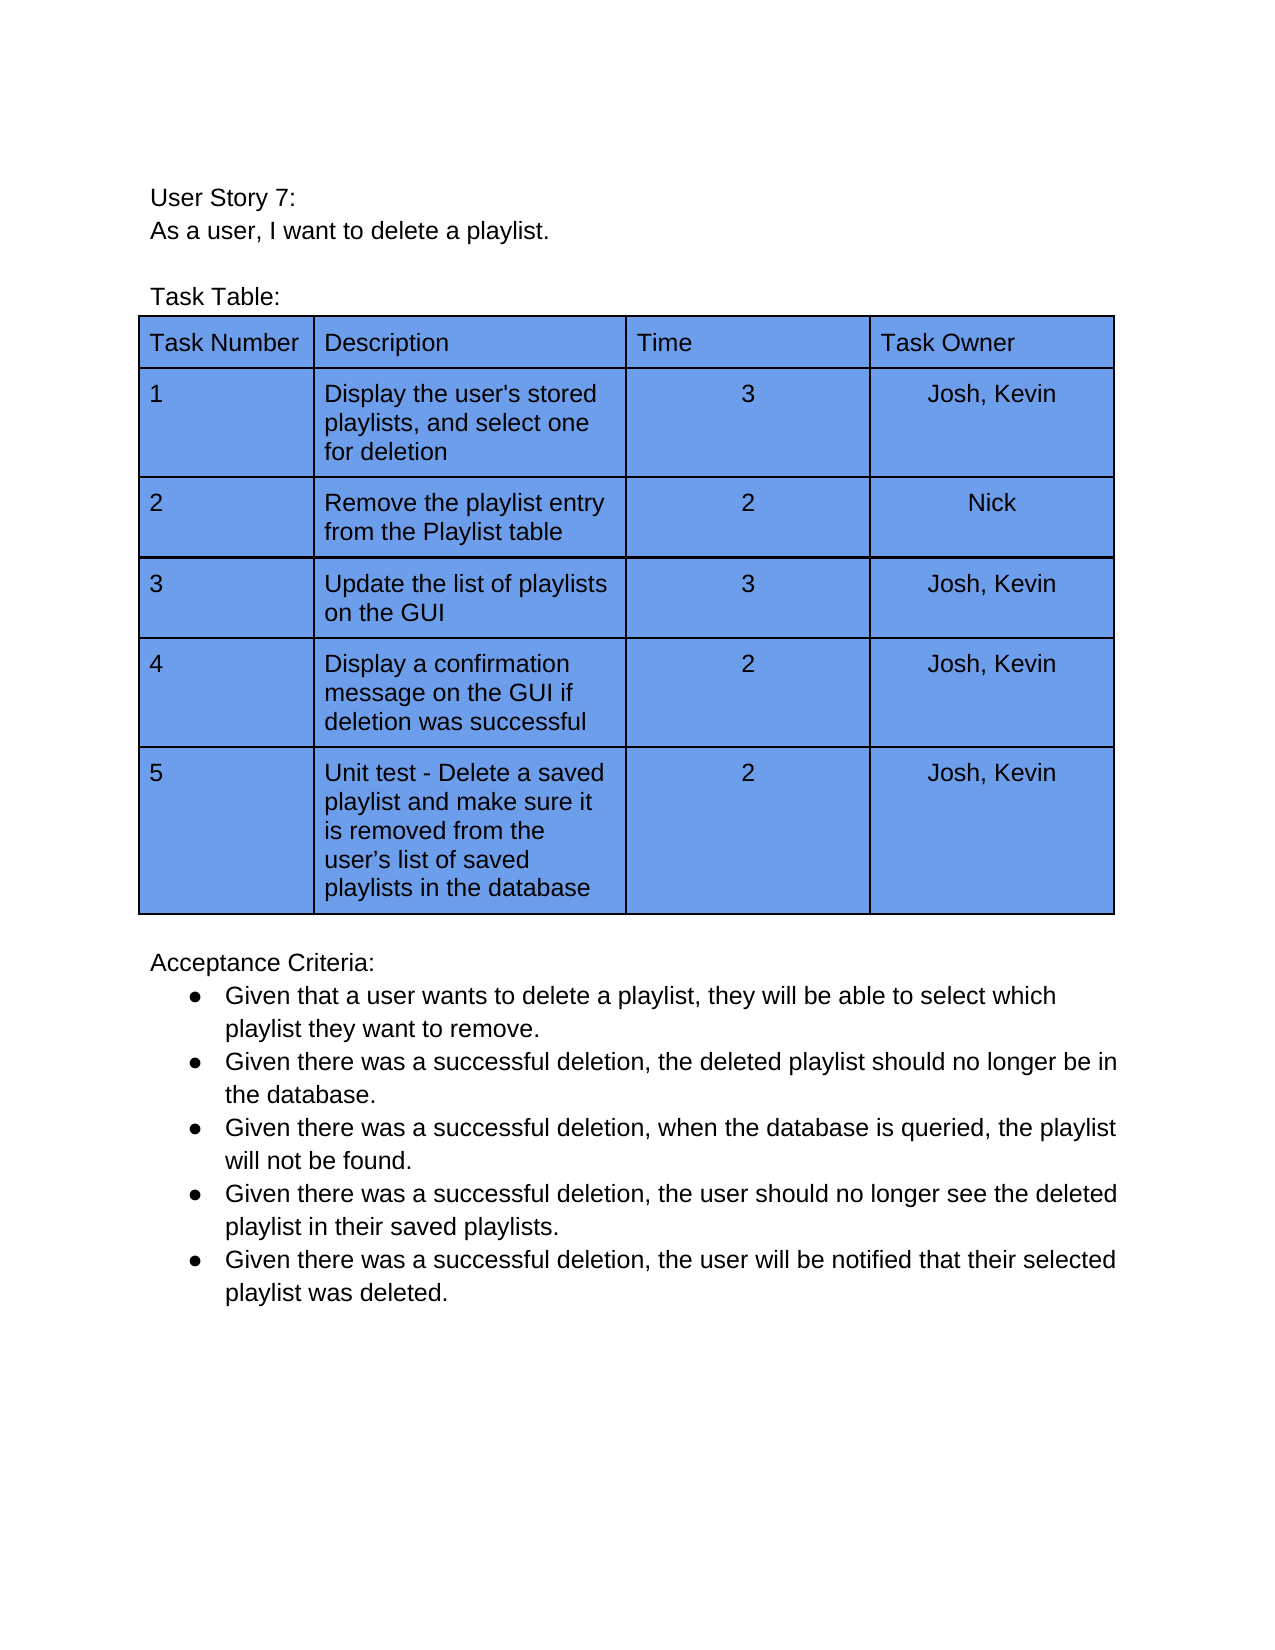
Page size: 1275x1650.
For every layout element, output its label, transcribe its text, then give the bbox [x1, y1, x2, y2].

table_header Task Owner [871, 317, 1113, 367]
list Given there was a successful deletion, the user should no longer see the deleted playlist in their saved playlists. [187, 1179, 1125, 1241]
table_header Task Number [140, 317, 313, 367]
table_cell Remove the playlist entry from the Playlist table [315, 478, 625, 556]
table_cell 2 [627, 639, 869, 746]
table_cell Unit test - Delete a saved playlist and make sure it is removed from the user’s list of saved playlists in the database [315, 748, 625, 913]
table_cell 3 [140, 559, 313, 637]
table_cell 2 [627, 478, 869, 556]
text Task Table: [150, 282, 1125, 311]
text As a user, I want to delete a playlist. [150, 216, 1125, 245]
text Acceptance Criteria: [150, 948, 1125, 976]
table_cell 3 [627, 369, 869, 476]
table_cell Display the user's stored playlists, and select one for deletion [315, 369, 625, 476]
list Given there was a successful deletion, when the database is queried, the playlist will not be found. [187, 1113, 1125, 1174]
table_cell 1 [140, 369, 313, 476]
list Given that a user wants to delete a playlist, they will be able to select which playlist they want to remove. [187, 981, 1125, 1042]
table_cell Josh, Kevin [871, 559, 1113, 637]
table_cell 3 [627, 559, 869, 637]
table_cell 2 [140, 478, 313, 556]
table_header Description [315, 317, 625, 367]
table_cell Display a confirmation message on the GUI if deletion was successful [315, 639, 625, 746]
text User Story 7: [150, 183, 1125, 212]
table_cell 2 [627, 748, 869, 913]
list Given there was a successful deletion, the deleted playlist should no longer be in the database. [187, 1047, 1125, 1108]
table_cell Josh, Kevin [871, 748, 1113, 913]
table_header Time [627, 317, 869, 367]
table_cell 5 [140, 748, 313, 913]
table_cell 4 [140, 639, 313, 746]
table_cell Update the list of playlists on the GUI [315, 559, 625, 637]
list Given there was a successful deletion, the user will be notified that their selected playlist was deleted. [187, 1245, 1125, 1307]
table_cell Josh, Kevin [871, 639, 1113, 746]
table_cell Josh, Kevin [871, 369, 1113, 476]
table_cell Nick [871, 478, 1113, 556]
